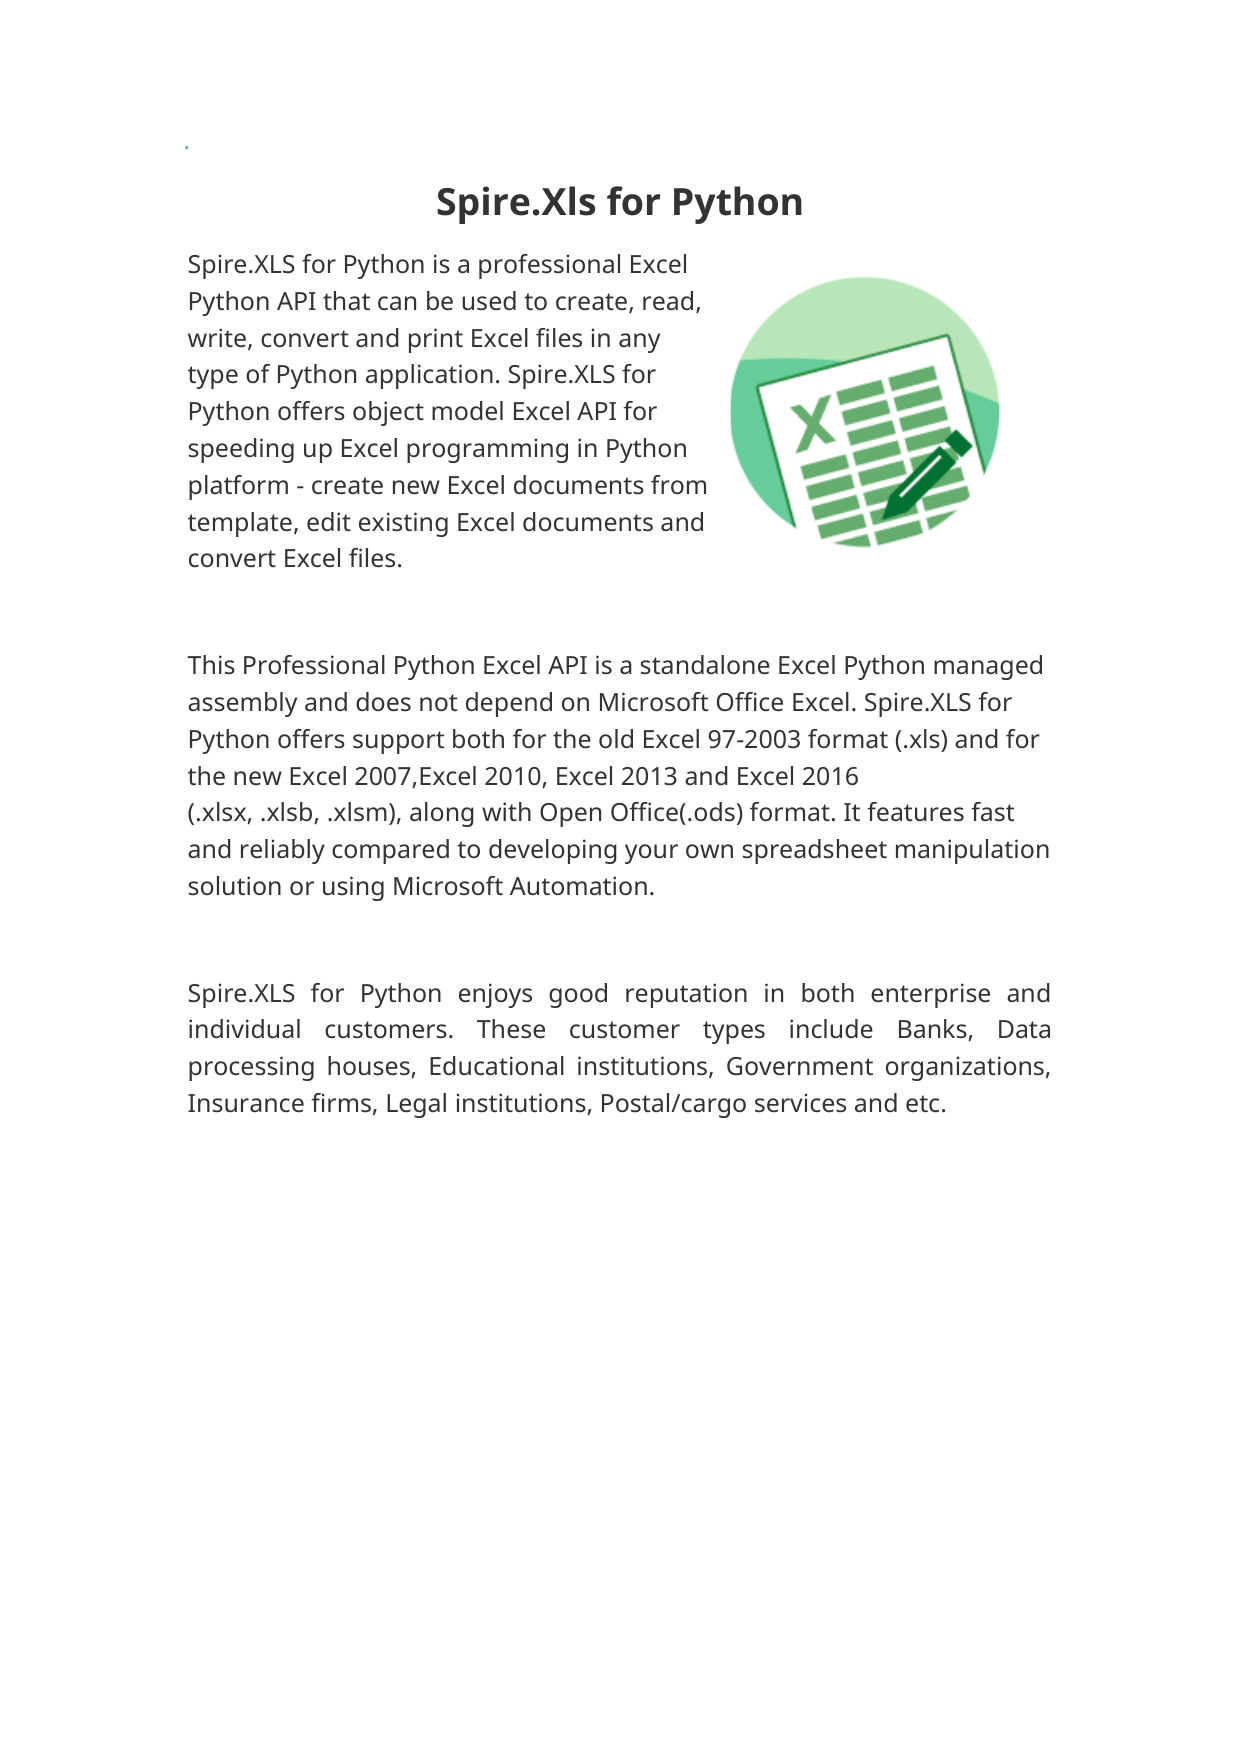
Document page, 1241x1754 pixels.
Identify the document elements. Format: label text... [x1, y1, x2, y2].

text Spire.XLS for Python enjoys good reputation in both enterprise and individual customers. These customer types include Banks, Data processing houses, Educational institutions, Government organizations, Insurance firms, Legal institutions, Postal/cargo services and etc. [187, 975, 1053, 1120]
text Spire.Xls for Python [187, 175, 1053, 226]
text This Professional Python Excel API is a standalone Excel Python managed assembly and does not depend on Microsoft Office Excel. Spire.XLS for Python offers support both for the old Excel 97-2003 format (.xls) and for the new Excel 2007,Excel 2010, Excel 2013 and Excel 2016 (.xlsx, .xlsb, .xlsm), along with Open Office(.ods) format. It features fast and reliably compared to developing your own spreadsheet manipulation solution or using Microsoft Automation. [187, 648, 1053, 902]
picture [730, 277, 1001, 548]
